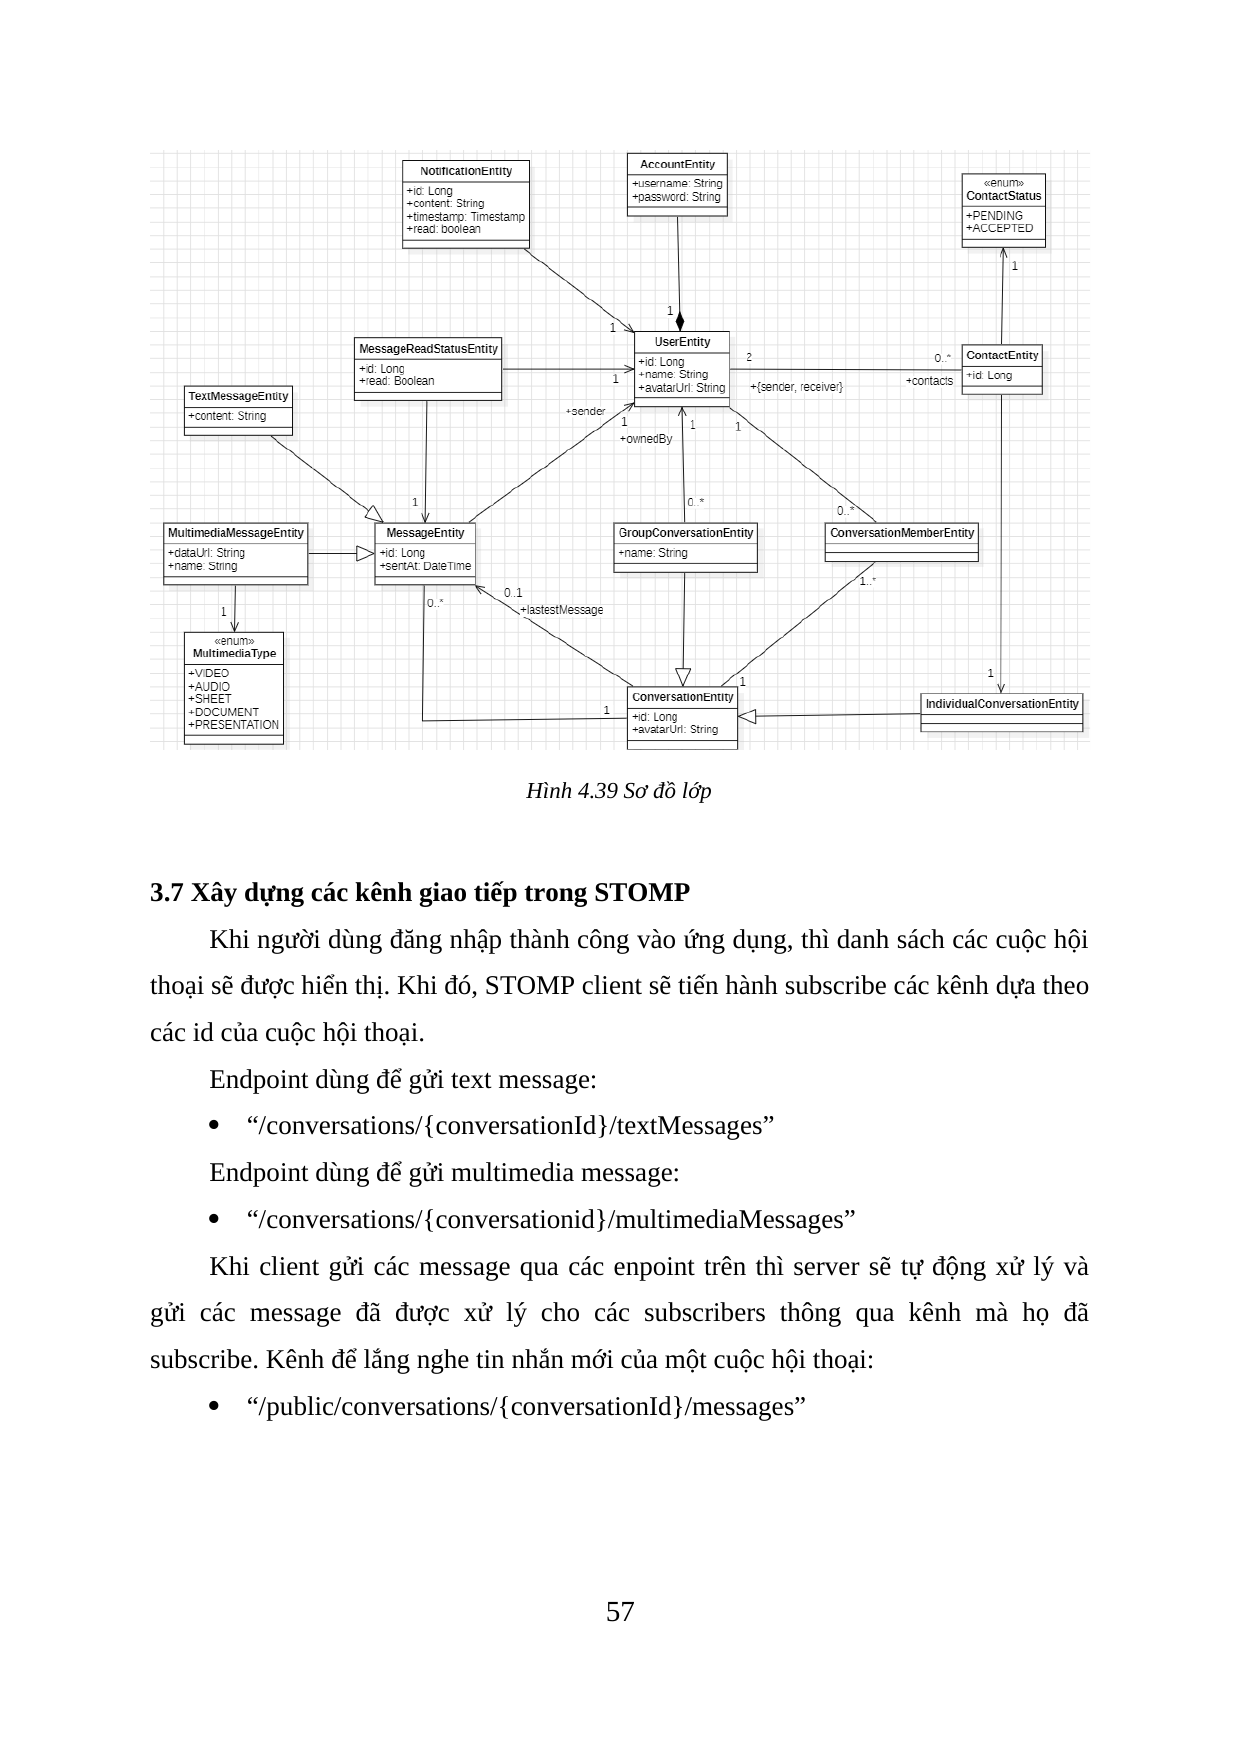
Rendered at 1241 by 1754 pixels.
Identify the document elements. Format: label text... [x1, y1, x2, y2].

text Khi client gửi các message qua các enpoint trên thì server sẽ tự động xử lý và gửi các message đã được xử lý cho các subscribers thông qua kênh mà họ đã subscribe. Kênh để lắng nghe tin nhắn mới của một cuộc hội thoại: [150, 1250, 1090, 1374]
list “/conversations/{conversationid}/multimediaMessages” [209, 1203, 1090, 1234]
text Endpoint dùng để gửi text message: [150, 1063, 1090, 1094]
list “/public/conversations/{conversationId}/messages” [209, 1390, 1090, 1421]
subtitle Xây dựng các kênh giao tiếp trong STOMP [150, 876, 1090, 907]
list “/conversations/{conversationId}/textMessages” [209, 1109, 1090, 1141]
text Endpoint dùng để gửi multimedia message: [209, 1156, 1090, 1187]
text Khi người dùng đăng nhập thành công vào ứng dụng, thì danh sách các cuộc hội thoại sẽ được hiển thị. Khi đó, STOMP client sẽ tiến hành subscribe các kênh dựa theo các id của cuộc hội thoại. [150, 923, 1090, 1047]
picture [150, 150, 1091, 750]
